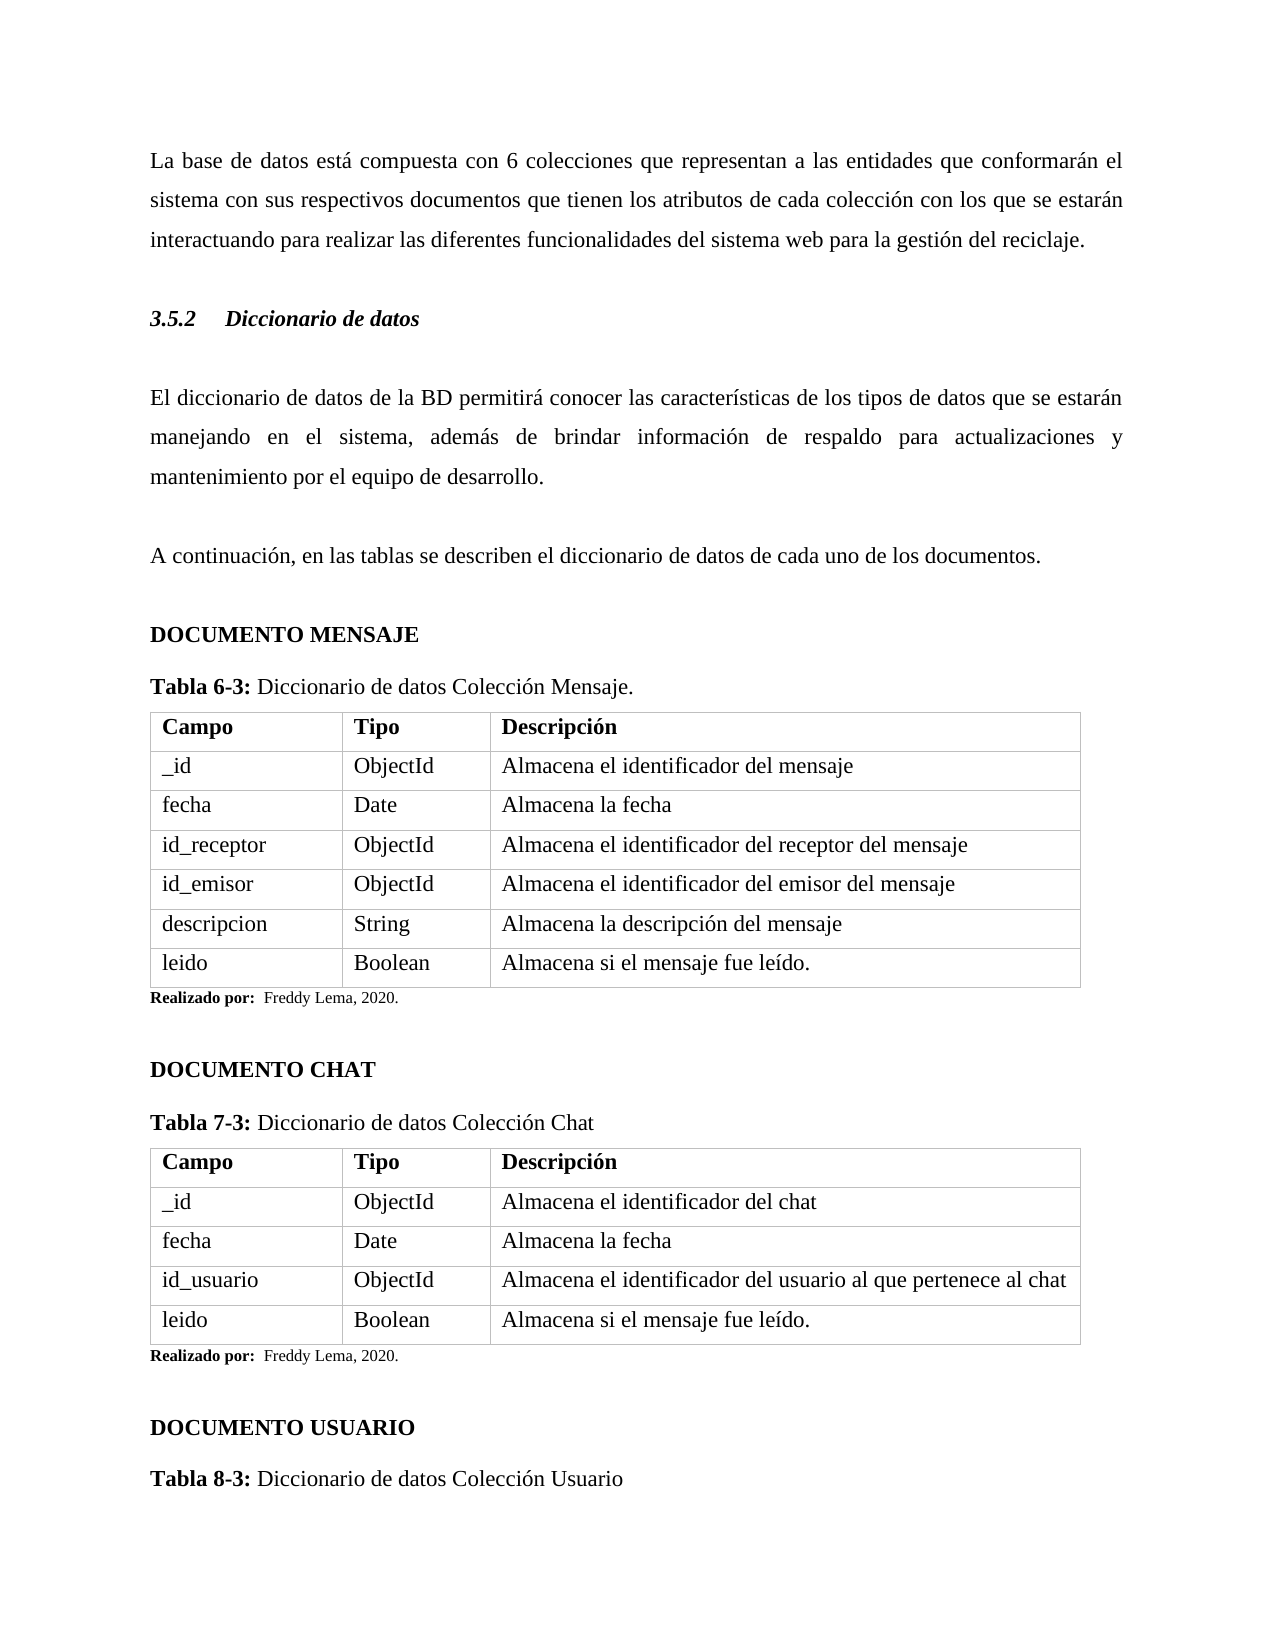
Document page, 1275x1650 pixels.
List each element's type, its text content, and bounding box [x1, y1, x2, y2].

table_header Campo [151, 713, 342, 751]
table_cell ObjectId [343, 752, 490, 790]
table_cell Almacena el identificador del chat [491, 1188, 1080, 1226]
table_cell Almacena el identificador del mensaje [491, 752, 1080, 790]
table_cell _id [151, 1188, 342, 1226]
table_cell Almacena si el mensaje fue leído. [491, 1306, 1080, 1344]
table_cell Date [343, 1227, 490, 1266]
table_cell Almacena la fecha [491, 791, 1080, 830]
table_cell ObjectId [343, 870, 490, 908]
table_cell fecha [151, 1227, 342, 1266]
table_header Campo [151, 1149, 342, 1187]
table_header Descripción [491, 1149, 1080, 1187]
text DOCUMENTO MENSAJE [150, 621, 1125, 647]
text Realizado por: Freddy Lema, 2020. [150, 1345, 1125, 1364]
text El diccionario de datos de la BD permitirá conocer las características de los tipos de datos que se estarán manejando en el sistema, además de brindar información de respaldo para actualizaciones y mantenimiento por el equipo de desarrollo. [150, 384, 1125, 489]
table_cell Almacena la fecha [491, 1227, 1080, 1266]
table_cell Date [343, 791, 490, 830]
table_cell id_emisor [151, 870, 342, 908]
text La base de datos está compuesta con 6 colecciones que representan a las entidades que conformarán el sistema con sus respectivos documentos que tienen los atributos de cada colección con los que se estarán interactuando para realizar las diferentes funcionalidades del sistema web para la gestión del reciclaje. [150, 147, 1125, 252]
text DOCUMENTO CHAT [150, 1057, 1125, 1083]
table_cell Boolean [343, 949, 490, 987]
table_cell fecha [151, 791, 342, 830]
table_header Tipo [343, 1149, 490, 1187]
table_cell ObjectId [343, 1267, 490, 1305]
table_cell leido [151, 949, 342, 987]
table_cell Almacena el identificador del emisor del mensaje [491, 870, 1080, 908]
text Tabla 8-3: Diccionario de datos Colección Usuario [150, 1466, 1125, 1492]
text Tabla 7-3: Diccionario de datos Colección Chat [150, 1108, 1125, 1135]
table_cell leido [151, 1306, 342, 1344]
table_cell descripcion [151, 910, 342, 948]
table_cell String [343, 910, 490, 948]
table_cell Almacena el identificador del usuario al que pertenece al chat [491, 1267, 1080, 1305]
table_cell id_receptor [151, 831, 342, 869]
table_cell Boolean [343, 1306, 490, 1344]
table_cell Almacena si el mensaje fue leído. [491, 949, 1080, 987]
text Tabla 6-3: Diccionario de datos Colección Mensaje. [150, 673, 1125, 699]
table_header Tipo [343, 713, 490, 751]
table_cell id_usuario [151, 1267, 342, 1305]
text Realizado por: Freddy Lema, 2020. [150, 988, 1125, 1007]
text DOCUMENTO USUARIO [150, 1413, 1125, 1440]
table_cell ObjectId [343, 831, 490, 869]
subtitle Diccionario de datos [150, 305, 1125, 331]
table_cell _id [151, 752, 342, 790]
table_header Descripción [491, 713, 1080, 751]
table_cell Almacena la descripción del mensaje [491, 910, 1080, 948]
table_cell Almacena el identificador del receptor del mensaje [491, 831, 1080, 869]
table_cell ObjectId [343, 1188, 490, 1226]
text A continuación, en las tablas se describen el diccionario de datos de cada uno de los documentos. [150, 542, 1125, 568]
